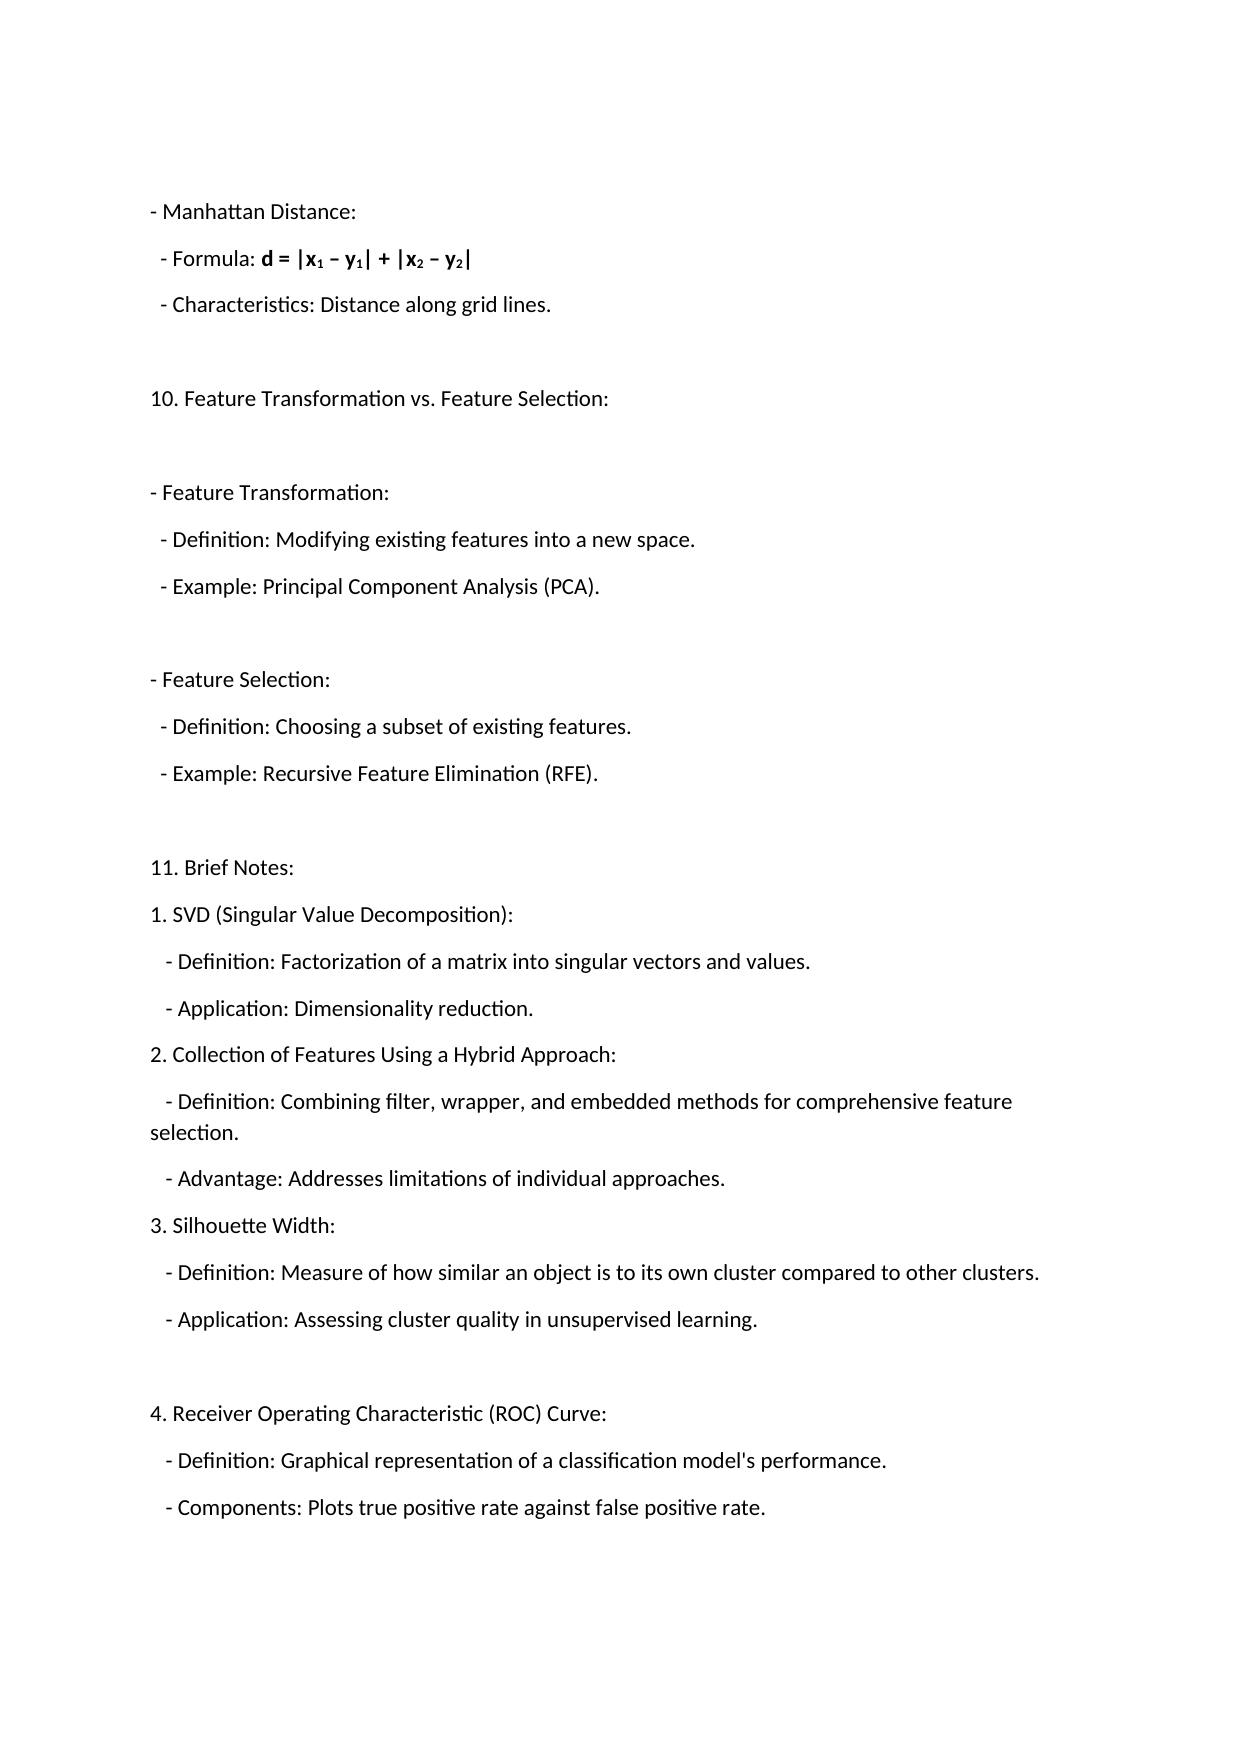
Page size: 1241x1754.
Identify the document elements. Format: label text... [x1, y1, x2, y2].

text - Definition: Measure of how similar an object is to its own cluster compared to other clusters. [150, 1258, 1090, 1286]
text 1. SVD (Singular Value Decomposition): [150, 900, 1090, 928]
text 3. Silhouette Width: [150, 1211, 1090, 1239]
text - Example: Principal Component Analysis (PCA). [150, 572, 1090, 600]
text - Definition: Graphical representation of a classification model's performance. [150, 1446, 1090, 1474]
text 4. Receiver Operating Characteristic (ROC) Curve: [150, 1399, 1090, 1427]
text - Definition: Combining filter, wrapper, and embedded methods for comprehensive feature selection. [150, 1087, 1090, 1146]
text 11. Brief Notes: [150, 853, 1090, 881]
text - Manhattan Distance: [150, 197, 1090, 225]
text 10. Feature Transformation vs. Feature Selection: [150, 384, 1090, 412]
text - Advantage: Addresses limitations of individual approaches. [150, 1164, 1090, 1193]
text 2. Collection of Features Using a Hybrid Approach: [150, 1041, 1090, 1069]
text - Application: Assessing cluster quality in unsupervised learning. [150, 1305, 1090, 1333]
text - Example: Recursive Feature Elimination (RFE). [150, 759, 1090, 787]
text - Formula: d = |x1 – y1| + |x2 – y2| [150, 244, 1090, 272]
text - Application: Dimensionality reduction. [150, 994, 1090, 1022]
text - Characteristics: Distance along grid lines. [150, 291, 1090, 319]
text - Definition: Modifying existing features into a new space. [150, 525, 1090, 553]
text - Definition: Factorization of a matrix into singular vectors and values. [150, 947, 1090, 975]
text - Feature Transformation: [150, 478, 1090, 506]
text - Feature Selection: [150, 666, 1090, 694]
text - Definition: Choosing a subset of existing features. [150, 712, 1090, 741]
text - Components: Plots true positive rate against false positive rate. [150, 1493, 1090, 1521]
